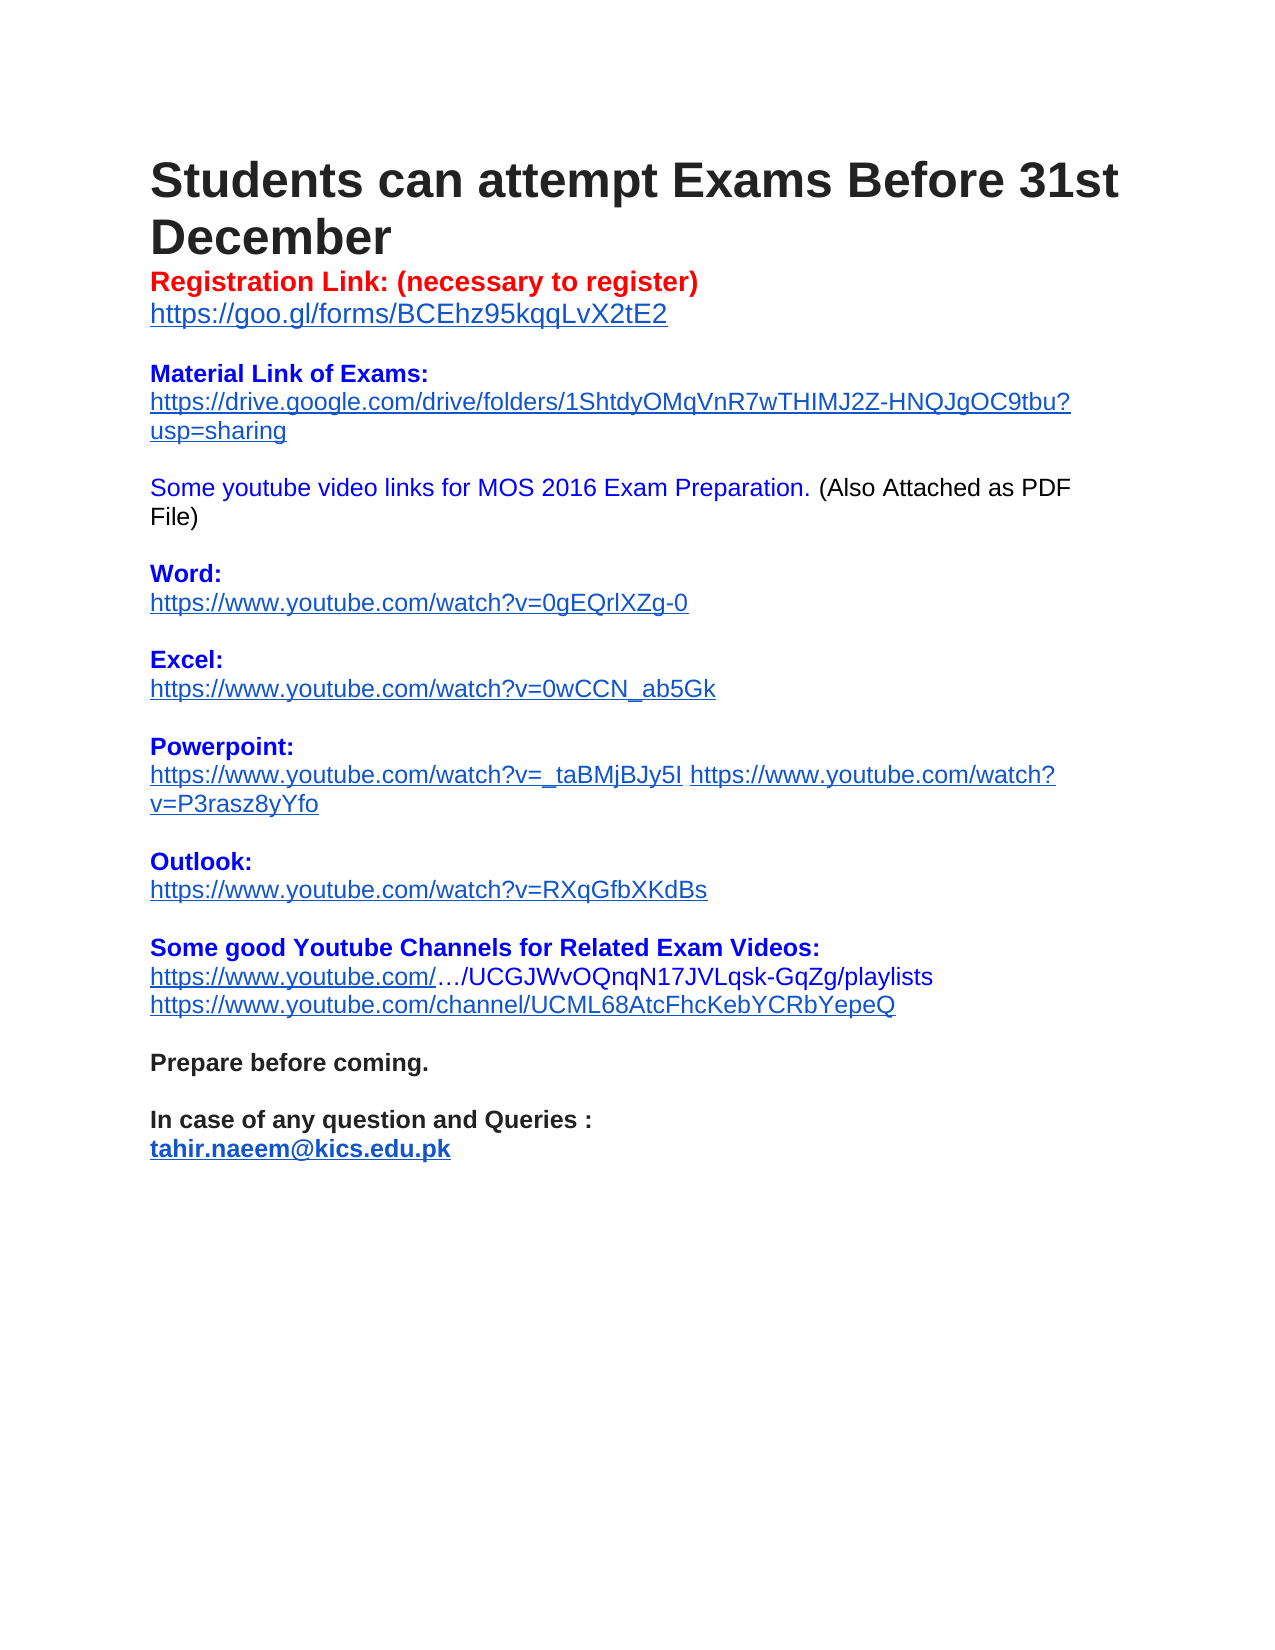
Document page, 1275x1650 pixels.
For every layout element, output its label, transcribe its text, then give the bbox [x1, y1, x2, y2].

text In case of any question and Queries : [150, 1105, 1125, 1134]
text Prepare before coming. [150, 1048, 1125, 1077]
text https://drive.google.com/drive/folders/1ShtdyOMqVnR7wTHIMJ2Z-HNQJgOC9tbu?usp=sharing [150, 387, 1125, 473]
text Excel: [150, 645, 1125, 674]
text https://www.youtube.com/watch?v=0wCCN_ab5Gk [150, 674, 1125, 703]
text Some good Youtube Channels for Related Exam Videos: [150, 933, 1125, 962]
text Powerpoint: [150, 732, 1125, 760]
text https://www.youtube.com/watch?v=_taBMjBJy5I https://www.youtube.com/watch?v=P3rasz8yYfo [150, 760, 1125, 818]
text Registration Link: (necessary to register) [150, 265, 1125, 297]
text https://goo.gl/forms/BCEhz95kqqLvX2tE2 [150, 297, 1125, 330]
text Some youtube video links for MOS 2016 Exam Preparation. (Also Attached as PDF File) [150, 473, 1125, 530]
text tahir.naeem@kics.edu.pk [150, 1134, 1125, 1163]
text Material Link of Exams: [150, 358, 1125, 387]
text Word: [150, 559, 1125, 588]
text https://www.youtube.com/…/UCGJWvOQnqN17JVLqsk-GqZg/playlists [150, 962, 1125, 990]
text https://www.youtube.com/channel/UCML68AtcFhcKebYCRbYepeQ [150, 990, 1125, 1019]
text Outlook: [150, 847, 1125, 875]
text Students can attempt Exams Before 31st December [150, 150, 1125, 265]
text https://www.youtube.com/watch?v=RXqGfbXKdBs [150, 875, 1125, 904]
text https://www.youtube.com/watch?v=0gEQrlXZg-0 [150, 588, 1125, 617]
